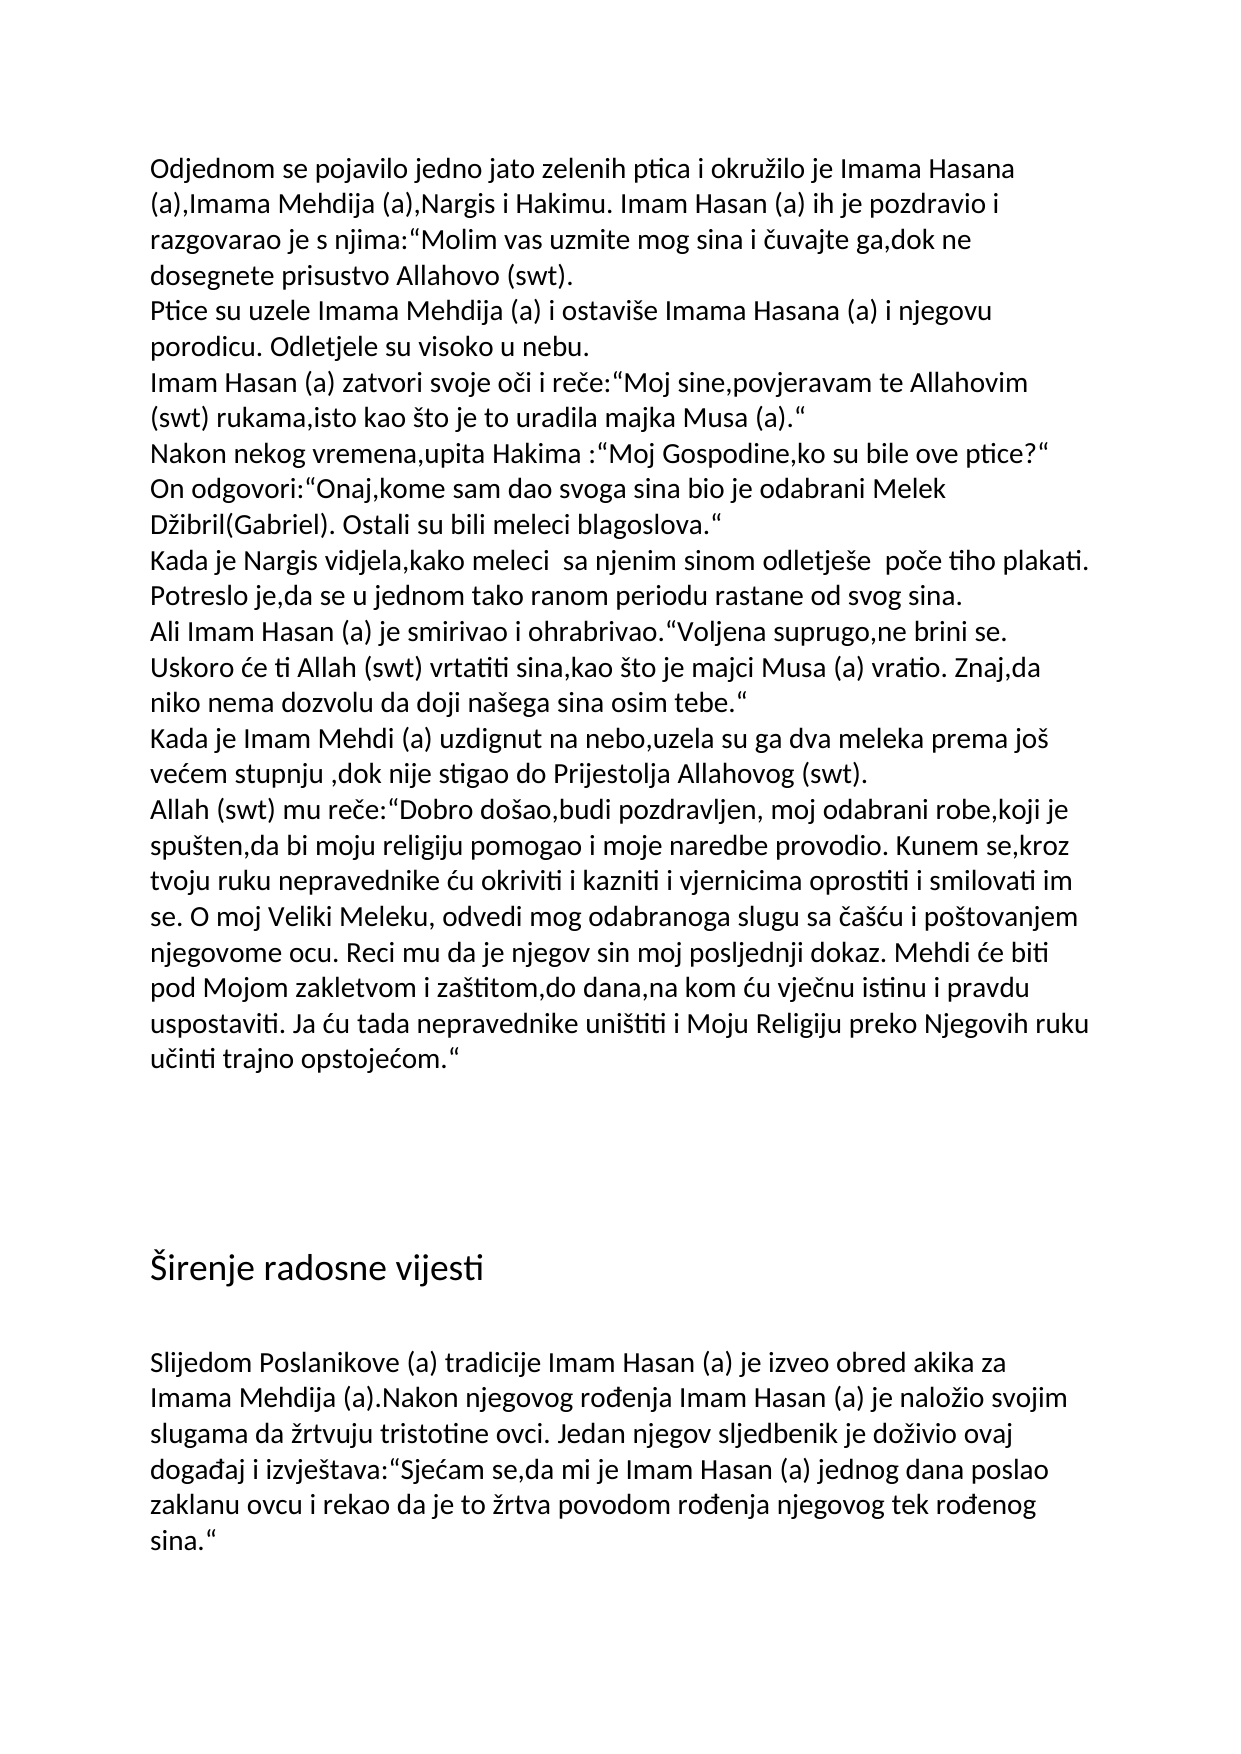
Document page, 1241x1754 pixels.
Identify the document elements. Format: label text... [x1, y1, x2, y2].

text Ptice su uzele Imama Mehdija (a) i ostaviše Imama Hasana (a) i njegovu porodicu. Odletjele su visoko u nebu. [150, 292, 1090, 364]
text Širenje radosne vijesti [150, 1244, 1090, 1290]
text Odjednom se pojavilo jedno jato zelenih ptica i okružilo je Imama Hasana (a),Imama Mehdija (a),Nargis i Hakimu. Imam Hasan (a) ih je pozdravio i razgovarao je s njima:“Molim vas uzmite mog sina i čuvajte ga,dok ne dosegnete prisustvo Allahovo (swt). [150, 150, 1090, 292]
text Slijedom Poslanikove (a) tradicije Imam Hasan (a) je izveo obred akika za Imama Mehdija (a).Nakon njegovog rođenja Imam Hasan (a) je naložio svojim slugama da žrtvuju tristotine ovci. Jedan njegov sljedbenik je doživio ovaj događaj i izvještava:“Sjećam se,da mi je Imam Hasan (a) jednog dana poslao zaklanu ovcu i rekao da je to žrtva povodom rođenja njegovog tek rođenog sina.“ [150, 1344, 1090, 1558]
text Nakon nekog vremena,upita Hakima :“Moj Gospodine,ko su bile ove ptice?“ [150, 435, 1090, 471]
text Ali Imam Hasan (a) je smirivao i ohrabrivao.“Voljena suprugo,ne brini se. Uskoro će ti Allah (swt) vrtatiti sina,kao što je majci Musa (a) vratio. Znaj,da niko nema dozvolu da doji našega sina osim tebe.“ [150, 613, 1090, 720]
text Imam Hasan (a) zatvori svoje oči i reče:“Moj sine,povjeravam te Allahovim (swt) rukama,isto kao što je to uradila majka Musa (a).“ [150, 364, 1090, 435]
text Allah (swt) mu reče:“Dobro došao,budi pozdravljen, moj odabrani robe,koji je spušten,da bi moju religiju pomogao i moje naredbe provodio. Kunem se,kroz tvoju ruku nepravednike ću okriviti i kazniti i vjernicima oprostiti i smilovati im se. O moj Veliki Meleku, odvedi mog odabranoga slugu sa čašću i poštovanjem njegovome ocu. Reci mu da je njegov sin moj posljednji dokaz. Mehdi će biti pod Mojom zakletvom i zaštitom,do dana,na kom ću vječnu istinu i pravdu uspostaviti. Ja ću tada nepravednike uništiti i Moju Religiju preko Njegovih ruku učinti trajno opstojećom.“ [150, 791, 1090, 1076]
text Kada je Nargis vidjela,kako meleci sa njenim sinom odletješe poče tiho plakati. Potreslo je,da se u jednom tako ranom periodu rastane od svog sina. [150, 542, 1090, 613]
text On odgovori:“Onaj,kome sam dao svoga sina bio je odabrani Melek Džibril(Gabriel). Ostali su bili meleci blagoslova.“ [150, 471, 1090, 542]
text Kada je Imam Mehdi (a) uzdignut na nebo,uzela su ga dva meleka prema još većem stupnju ,dok nije stigao do Prijestolja Allahovog (swt). [150, 720, 1090, 791]
